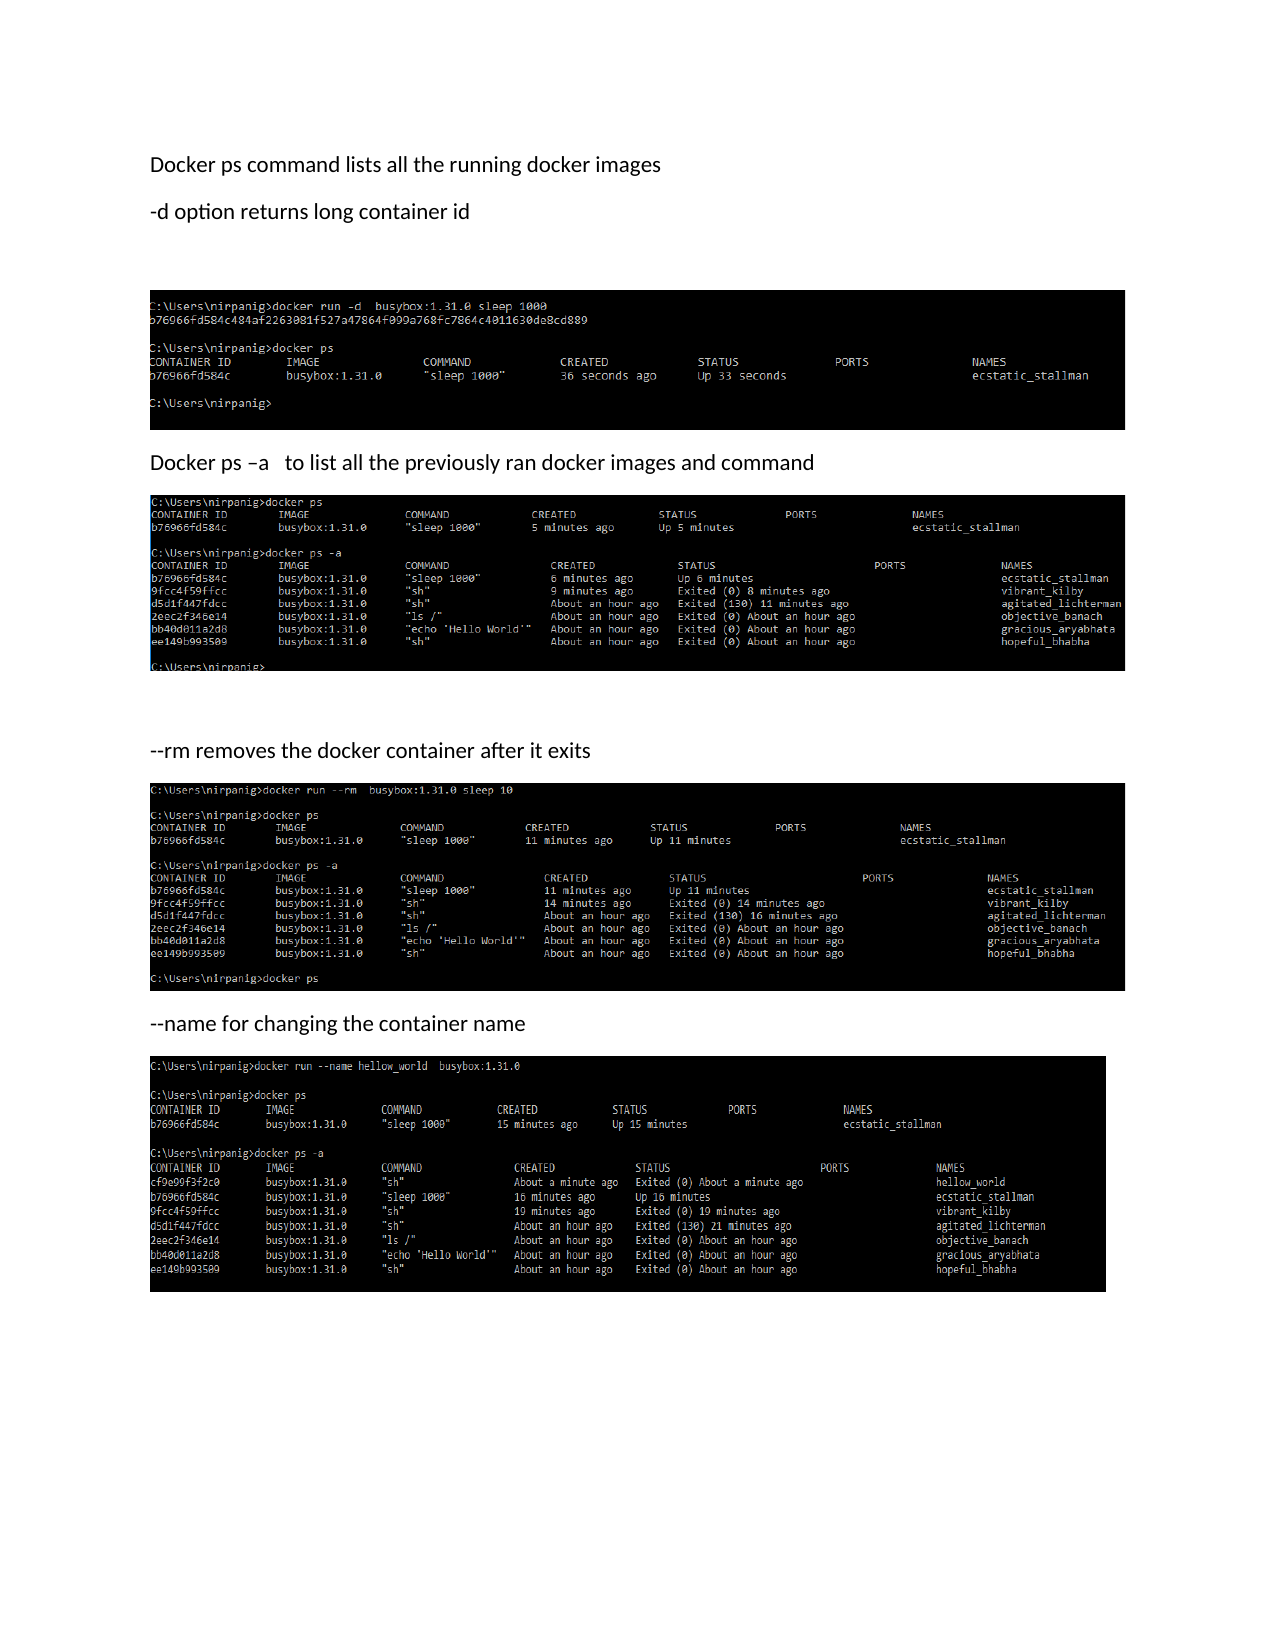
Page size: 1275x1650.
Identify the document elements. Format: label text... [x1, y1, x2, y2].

text -d option returns long container id [150, 197, 1125, 225]
picture [150, 1056, 1106, 1292]
picture [150, 495, 1125, 671]
text --rm removes the docker container after it exits [150, 737, 1125, 765]
picture [150, 290, 1125, 430]
picture [150, 783, 1125, 991]
text --name for changing the container name [150, 1009, 1125, 1037]
text Docker ps –a to list all the previously ran docker images and command [150, 448, 1125, 476]
text Docker ps command lists all the running docker images [150, 150, 1125, 178]
